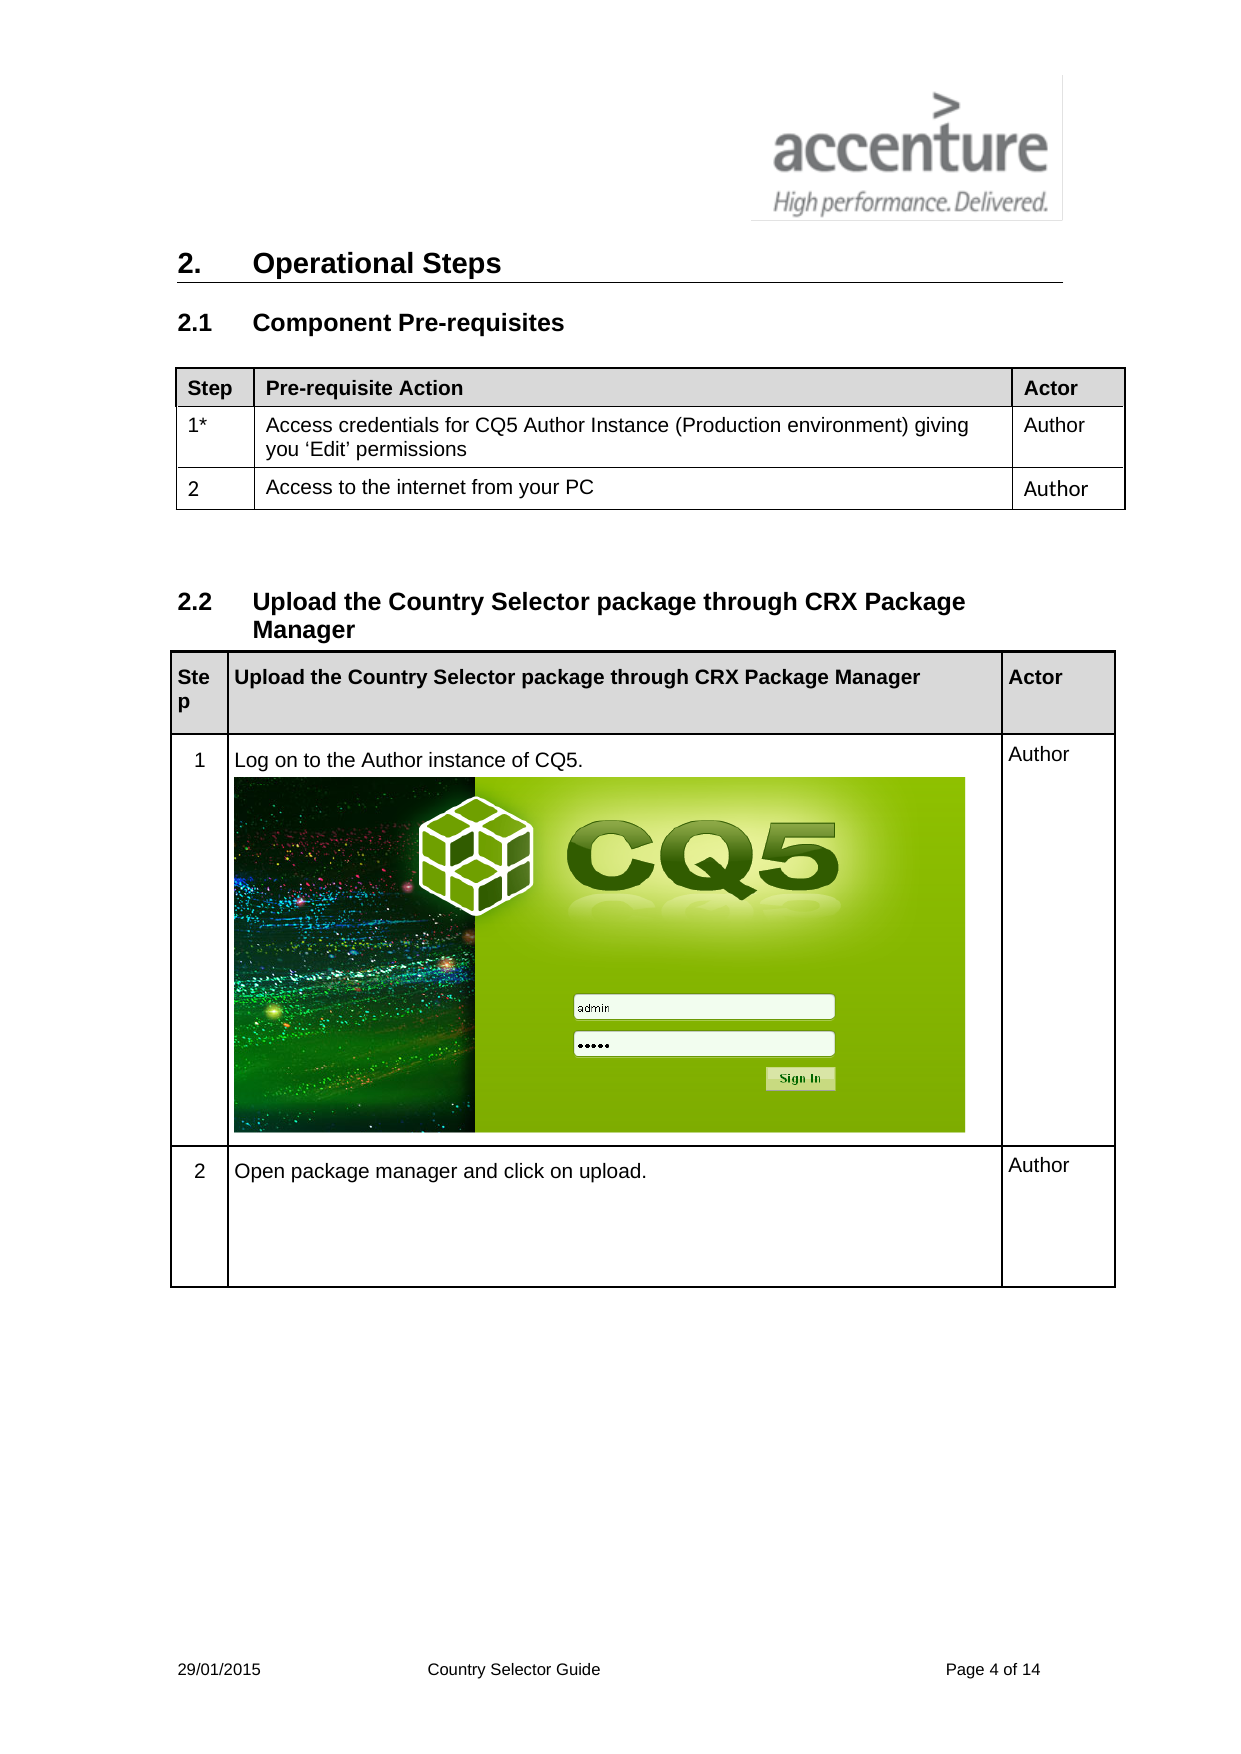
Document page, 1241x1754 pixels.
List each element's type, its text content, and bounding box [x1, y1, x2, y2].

table_cell Author [1013, 406, 1124, 467]
table_cell Author [1003, 735, 1114, 1145]
picture [234, 777, 966, 1133]
subtitle Component Pre-requisites [177, 308, 1063, 337]
subtitle Upload the Country Selector package through CRX Package Manager [177, 587, 1063, 644]
table_cell Log on to the Author instance of CQ5. [229, 735, 1001, 1145]
table_cell Access credentials for CQ5 Author Instance (Production environment) giving you ‘Edit’ permissions [255, 407, 1012, 467]
table_header Step [177, 369, 253, 406]
table_cell 1 [172, 735, 227, 1145]
table_header Actor [1013, 369, 1124, 406]
table_cell Open package manager and click on upload. [229, 1147, 1001, 1286]
table_cell 1* [177, 407, 254, 467]
table_cell Access to the internet from your PC [255, 468, 1012, 509]
table_cell Author [1013, 467, 1124, 509]
table_header Upload the Country Selector package through CRX Package Manager [229, 653, 1001, 733]
subtitle Operational Steps [177, 247, 1063, 282]
table_header Actor [1003, 653, 1114, 733]
table_cell Author [1003, 1147, 1114, 1286]
table_header Step [172, 653, 227, 733]
table_header Pre-requisite Action [255, 369, 1011, 406]
table_cell 2 [172, 1147, 227, 1286]
picture [751, 75, 1064, 222]
table_cell 2 [177, 468, 254, 509]
